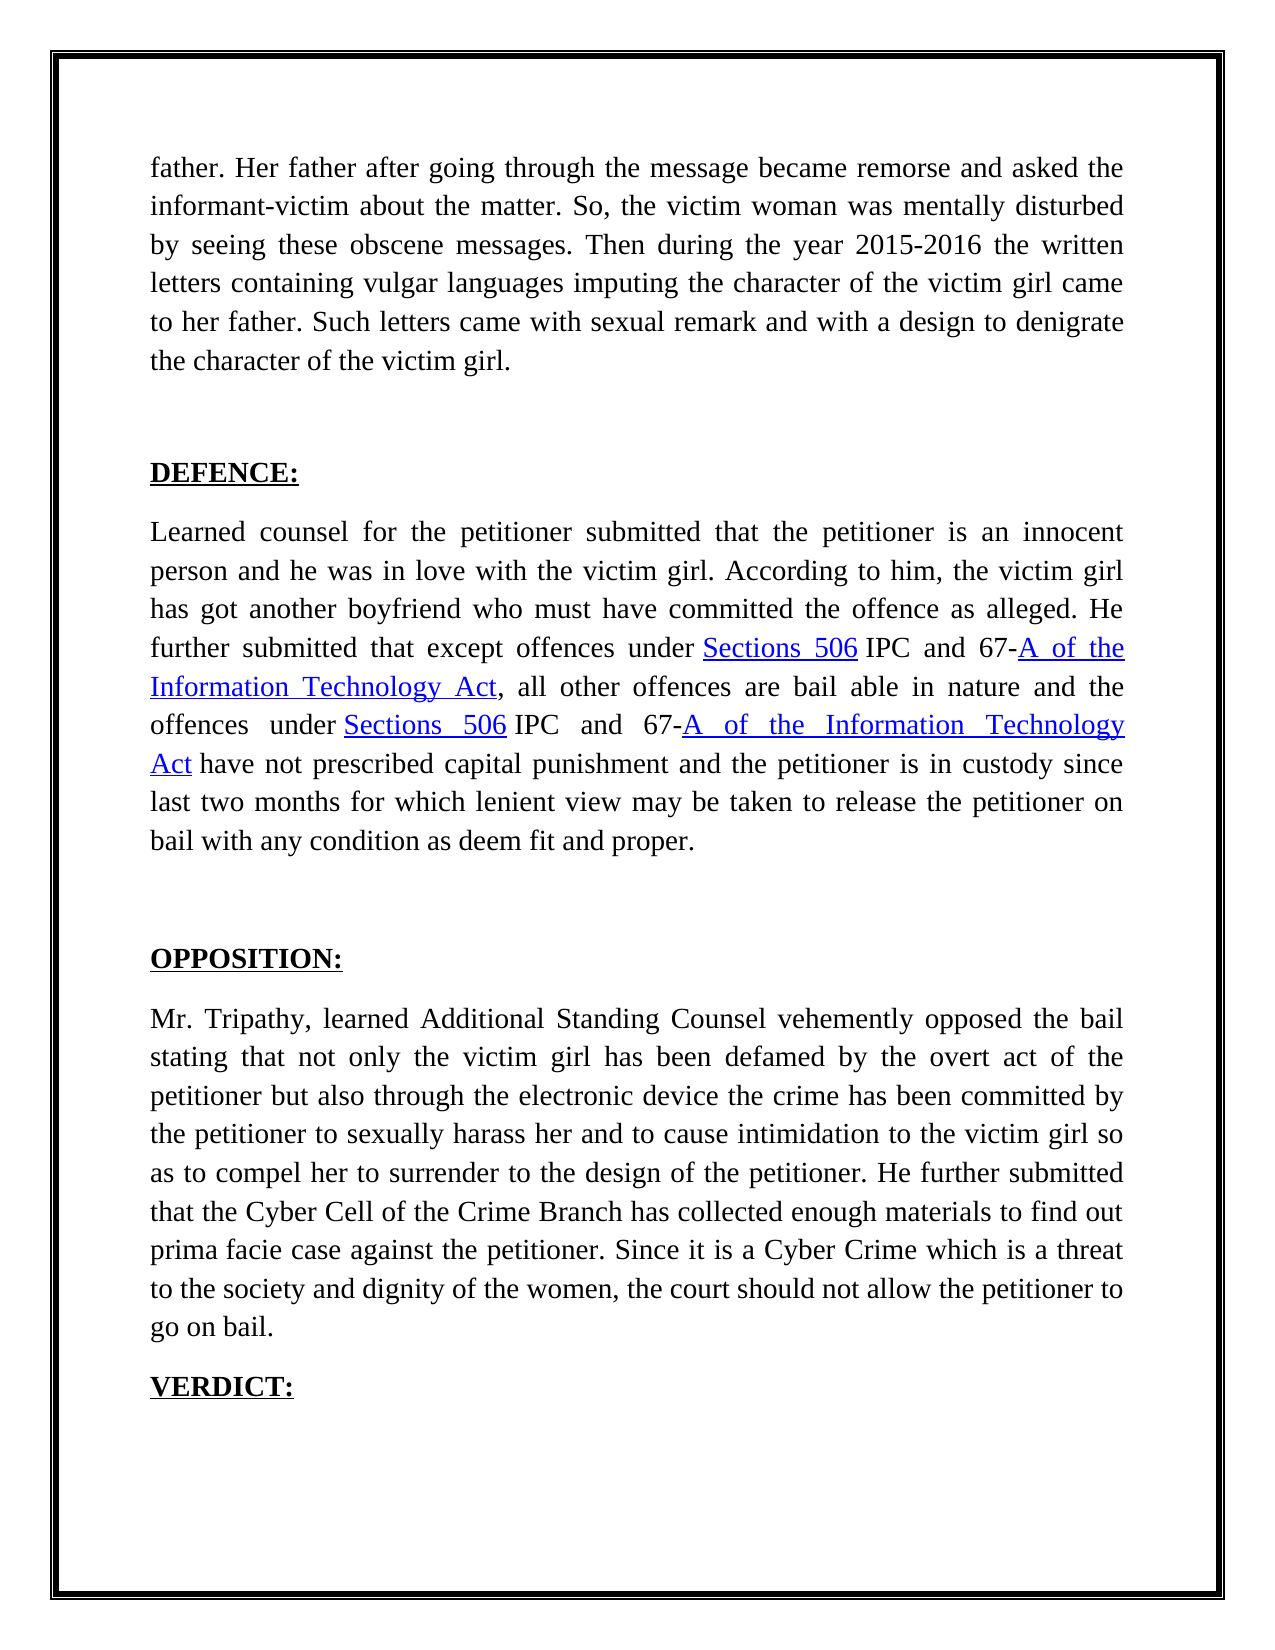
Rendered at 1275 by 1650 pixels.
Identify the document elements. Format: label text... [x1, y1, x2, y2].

text Mr. Tripathy, learned Additional Standing Counsel vehemently opposed the bail stating that not only the victim girl has been defamed by the overt act of the petitioner but also through the electronic device the crime has been committed by the petitioner to sexually harass her and to cause intimidation to the victim girl so as to compel her to surrender to the design of the petitioner. He further submitted that the Cyber Cell of the Crime Branch has collected enough materials to find out prima facie case against the petitioner. Since it is a Cyber Crime which is a threat to the society and dignity of the women, the court should not allow the petitioner to go on bail. [150, 1001, 1125, 1343]
text Learned counsel for the petitioner submitted that the petitioner is an innocent person and he was in love with the victim girl. According to him, the victim girl has got another boyfriend who must have committed the offence as alleged. He further submitted that except offences under Sections 506 IPC and 67-A of the Information Technology Act, all other offences are bail able in nature and the offences under Sections 506 IPC and 67-A of the Information Technology Act have not prescribed capital punishment and the petitioner is in custody since last two months for which lenient view may be taken to release the petitioner on bail with any condition as deem fit and proper. [150, 514, 1125, 856]
text DEFENCE: [150, 455, 1125, 489]
text OPPOSITION: [150, 942, 1125, 975]
text VERDICT: [150, 1369, 1125, 1402]
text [150, 150, 1125, 376]
